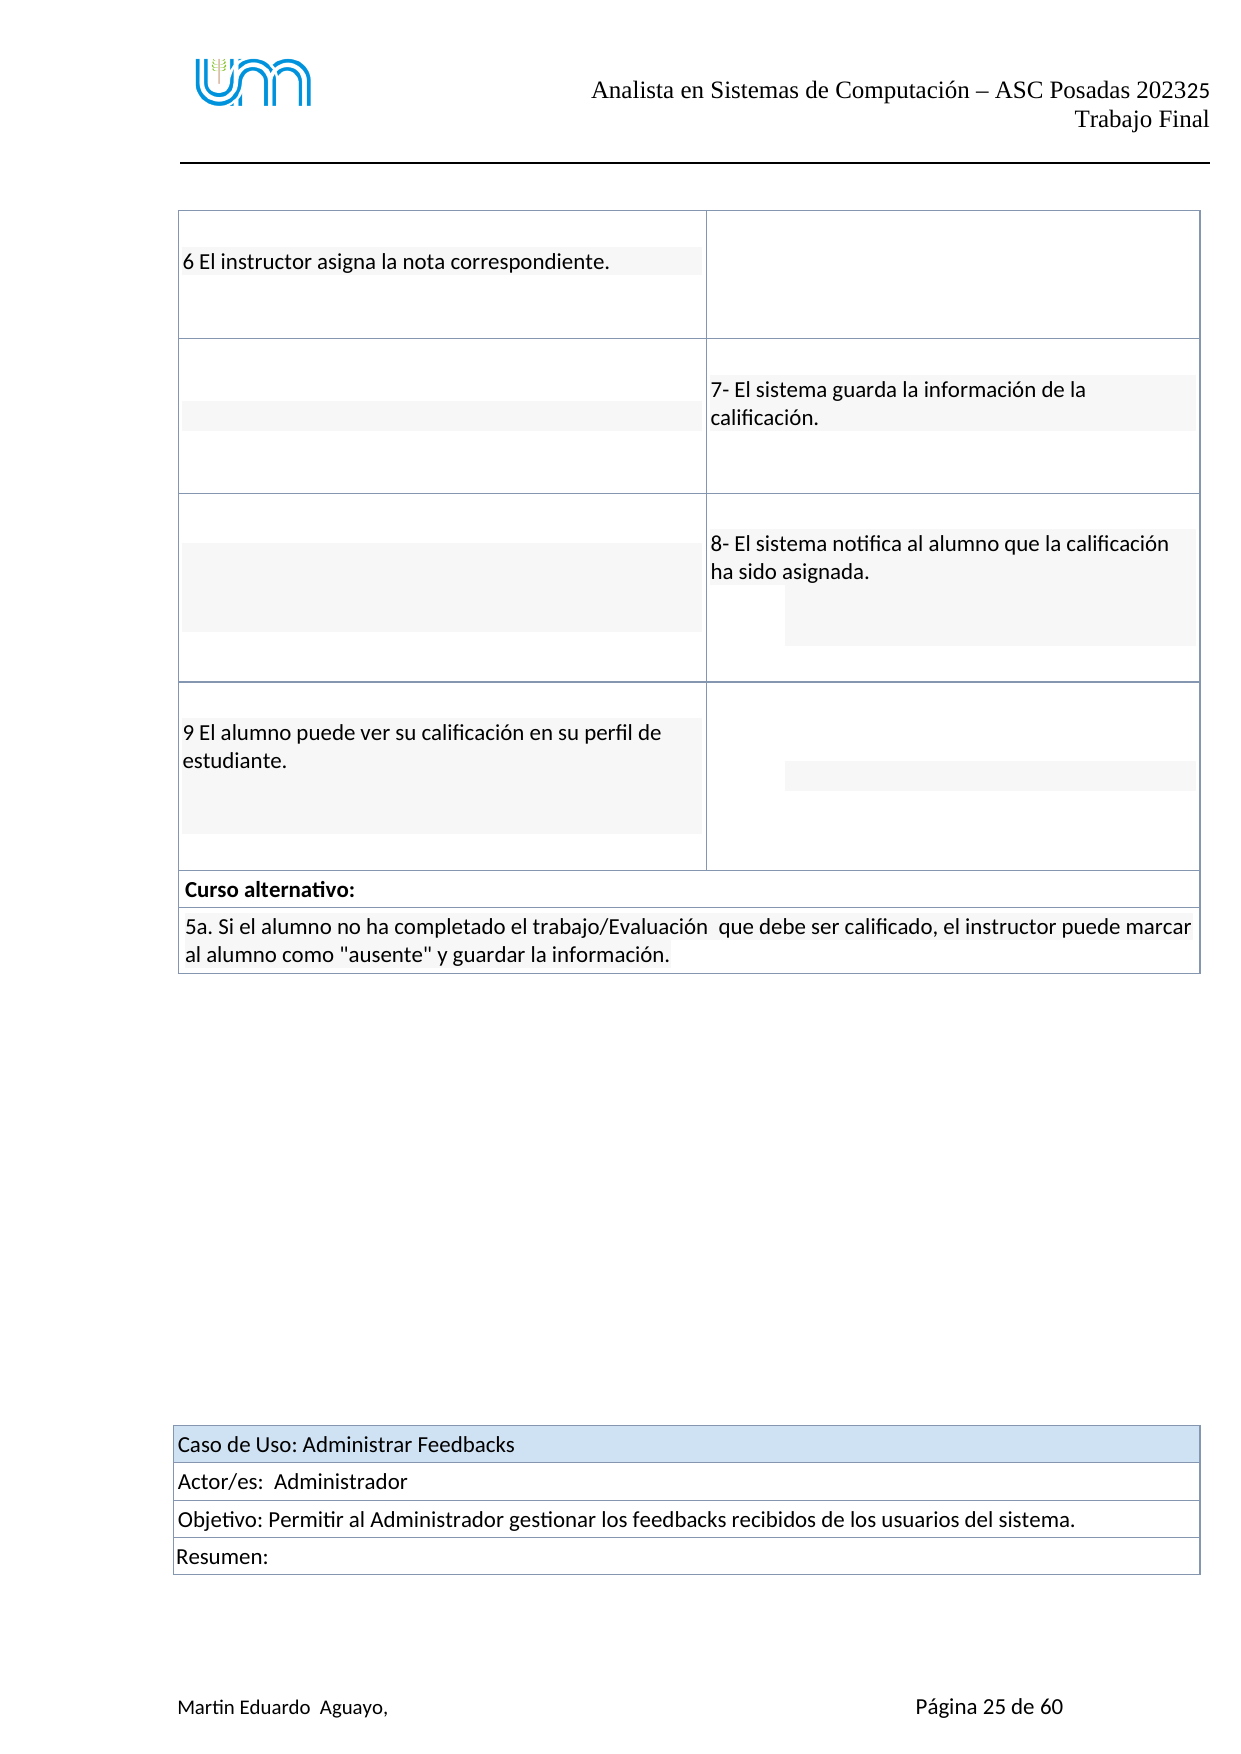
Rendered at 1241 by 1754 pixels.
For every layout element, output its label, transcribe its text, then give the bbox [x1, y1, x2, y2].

table_cell 6 El instructor asigna la nota correspondiente. [179, 211, 706, 338]
table_cell Curso alternativo: [179, 871, 1199, 907]
table_cell [179, 339, 706, 493]
table_cell [179, 494, 706, 681]
table_cell 9 El alumno puede ver su calificación en su perfil de estudiante. [179, 683, 706, 870]
table_cell Resumen: [174, 1538, 1199, 1574]
table_cell 5a. Si el alumno no ha completado el trabajo/Evaluación que debe ser calificado, el instructor puede marcar al alumno como "ausente" y guardar la información. [179, 908, 1199, 973]
table_cell [707, 211, 1199, 338]
table_cell Actor/es: Administrador [174, 1463, 1199, 1499]
table_header Caso de Uso: Administrar Feedbacks [174, 1426, 1199, 1462]
picture [177, 45, 331, 123]
table_cell 8- El sistema notifica al alumno que la calificación ha sido asignada. [707, 494, 1199, 681]
table_cell [707, 683, 1199, 870]
table_cell Objetivo: Permitir al Administrador gestionar los feedbacks recibidos de los usuarios del sistema. [174, 1501, 1199, 1537]
table_cell 7- El sistema guarda la información de la calificación. [707, 339, 1199, 493]
